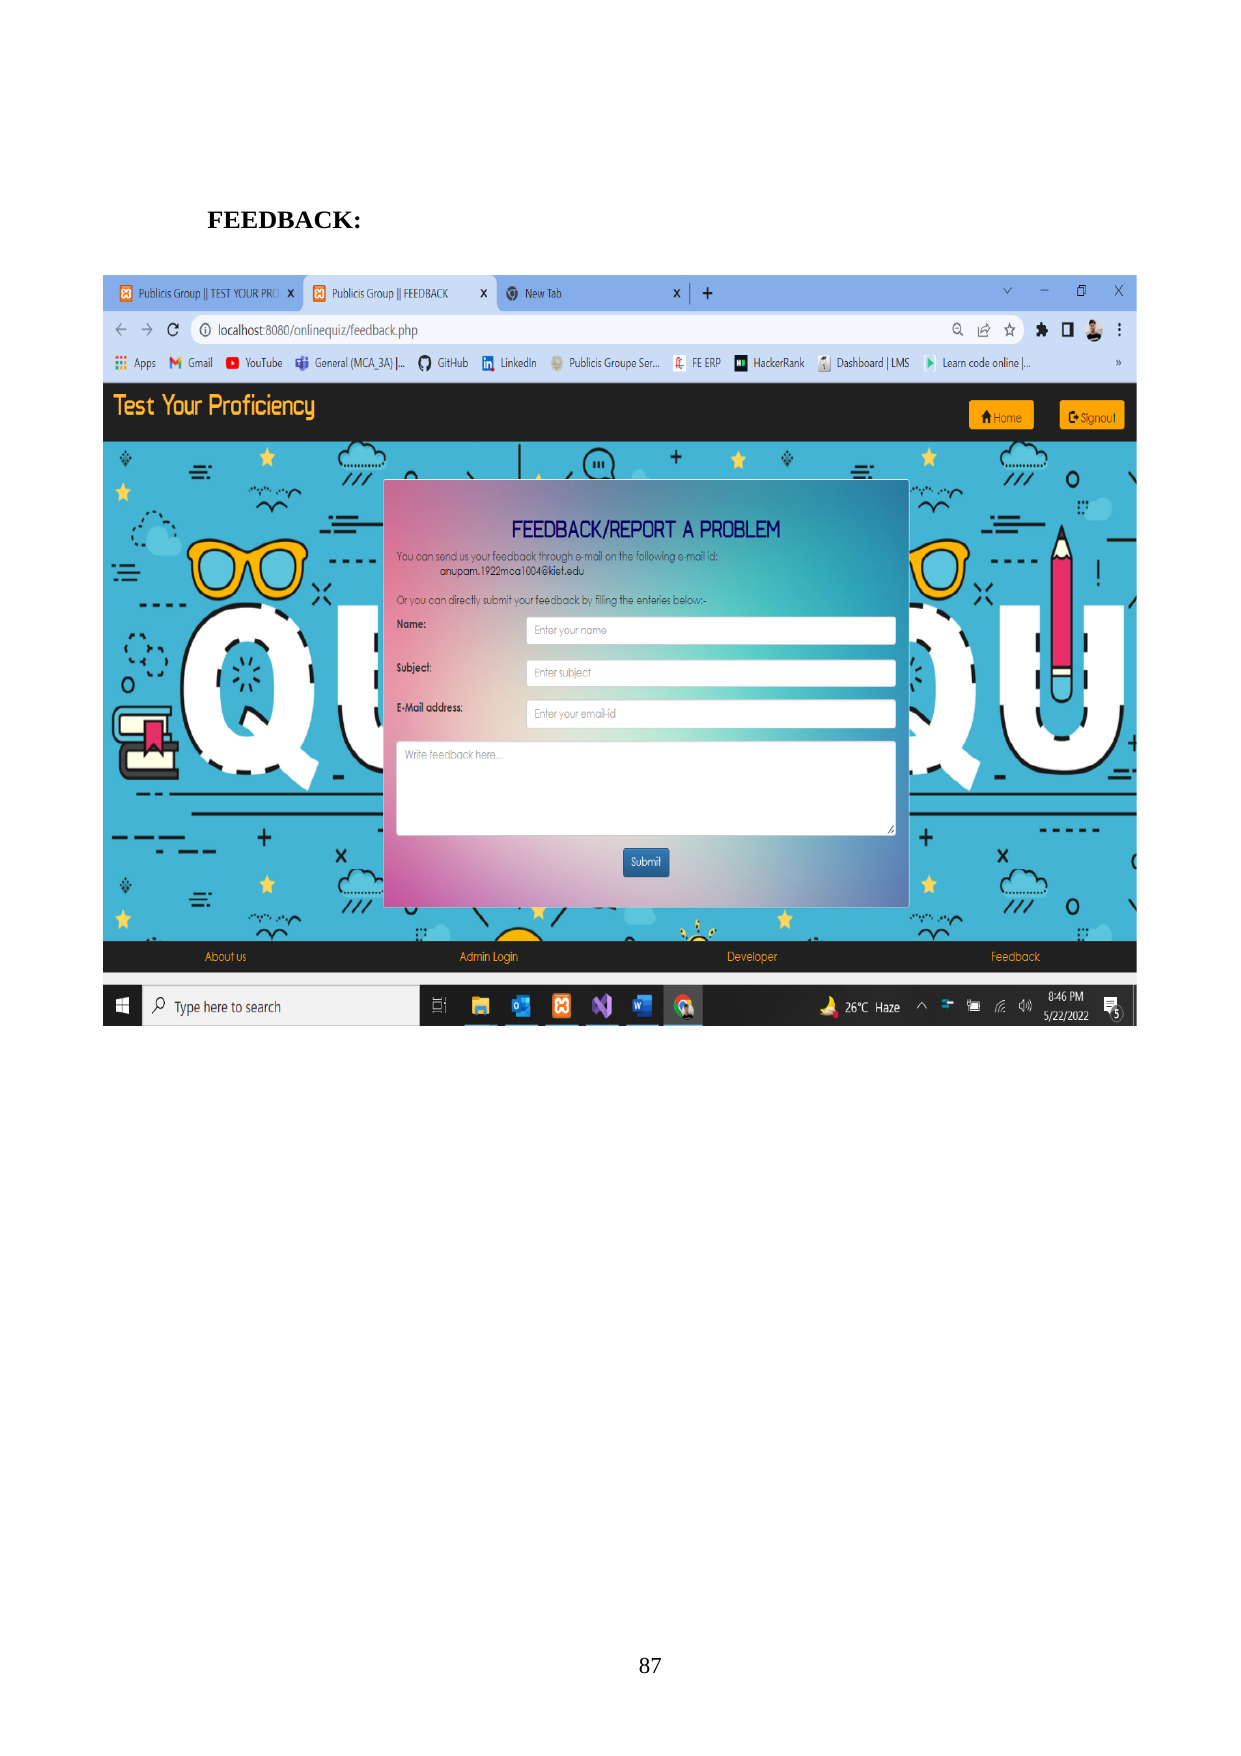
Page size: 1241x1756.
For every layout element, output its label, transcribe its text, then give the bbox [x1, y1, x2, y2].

text FEEDBACK: [207, 205, 1240, 234]
picture [103, 275, 1137, 1026]
